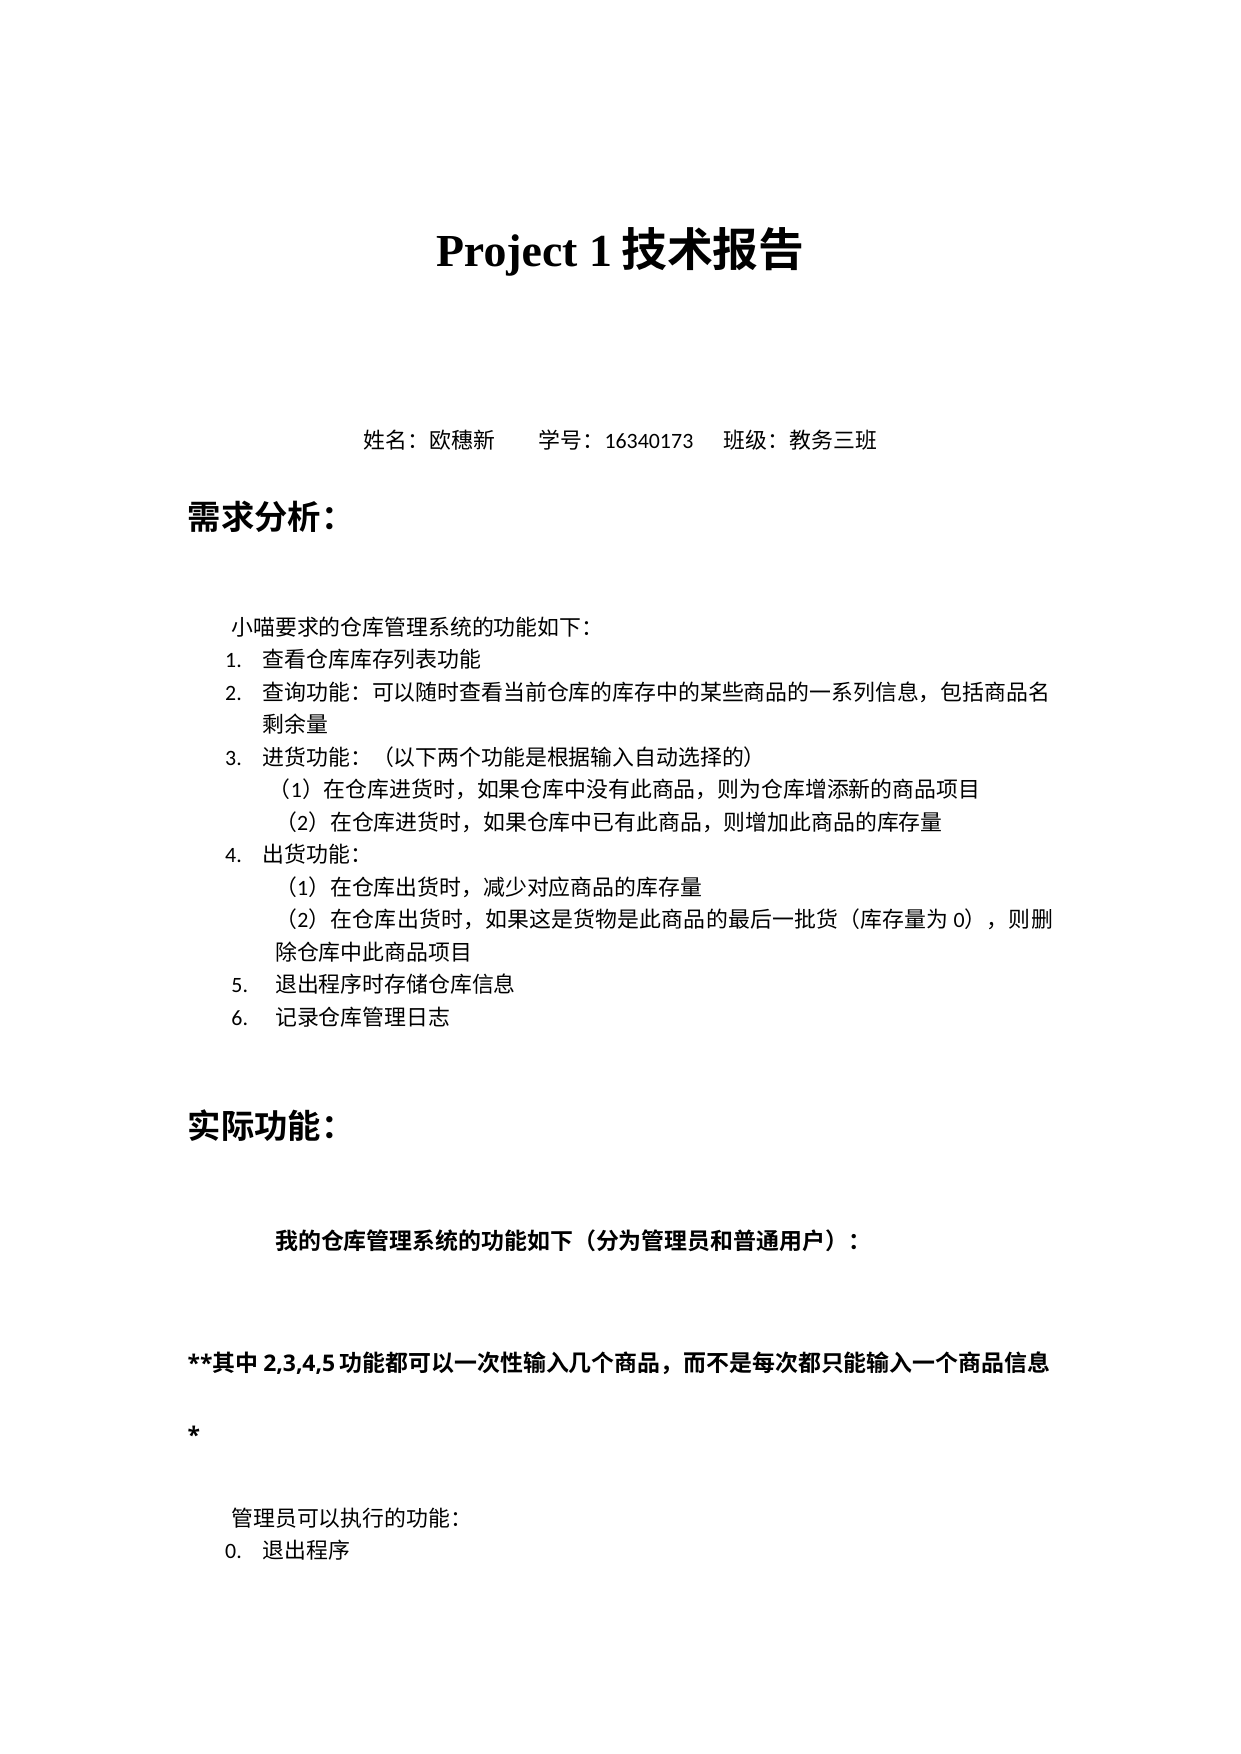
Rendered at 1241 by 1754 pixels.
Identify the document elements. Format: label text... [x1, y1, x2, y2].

subtitle 实际功能： 我的仓库管理系统的功能如下（分为管理员和普通用户）： [187, 1092, 1053, 1269]
text 管理员可以执行的功能： [231, 1500, 1053, 1533]
list 查看仓库库存列表功能 [225, 642, 1053, 674]
subtitle **其中2,3,4,5功能都可以一次性输入几个商品，而不是每次都只能输入一个商品信息* [187, 1329, 1053, 1450]
text 5. 退出程序时存储仓库信息 [187, 967, 1053, 999]
text （2）在仓库出货时，如果这是货物是此商品的最后一批货（库存量为0），则删除仓库中此商品项目 [275, 902, 1053, 967]
text 6. 记录仓库管理日志 [187, 999, 1053, 1032]
text 姓名：欧穗新 学号：16340173 班级：教务三班 [187, 423, 1053, 455]
list 出货功能： [225, 837, 1053, 869]
list （1）在仓库进货时，如果仓库中没有此商品，则为仓库增添新的商品项目 [269, 772, 1053, 804]
text 小喵要求的仓库管理系统的功能如下： [231, 609, 1053, 642]
text （2）在仓库进货时，如果仓库中已有此商品，则增加此商品的库存量 [187, 804, 1053, 837]
subtitle 需求分析： [187, 482, 1053, 547]
list 退出程序 [225, 1533, 1053, 1565]
list 查询功能：可以随时查看当前仓库的库存中的某些商品的一系列信息，包括商品名，剩余量 [225, 674, 1053, 739]
text （1）在仓库出货时，减少对应商品的库存量 [187, 869, 1053, 902]
subtitle Project 1技术报告 [187, 197, 1053, 295]
list 进货功能：（以下两个功能是根据输入自动选择的） [225, 739, 1053, 772]
